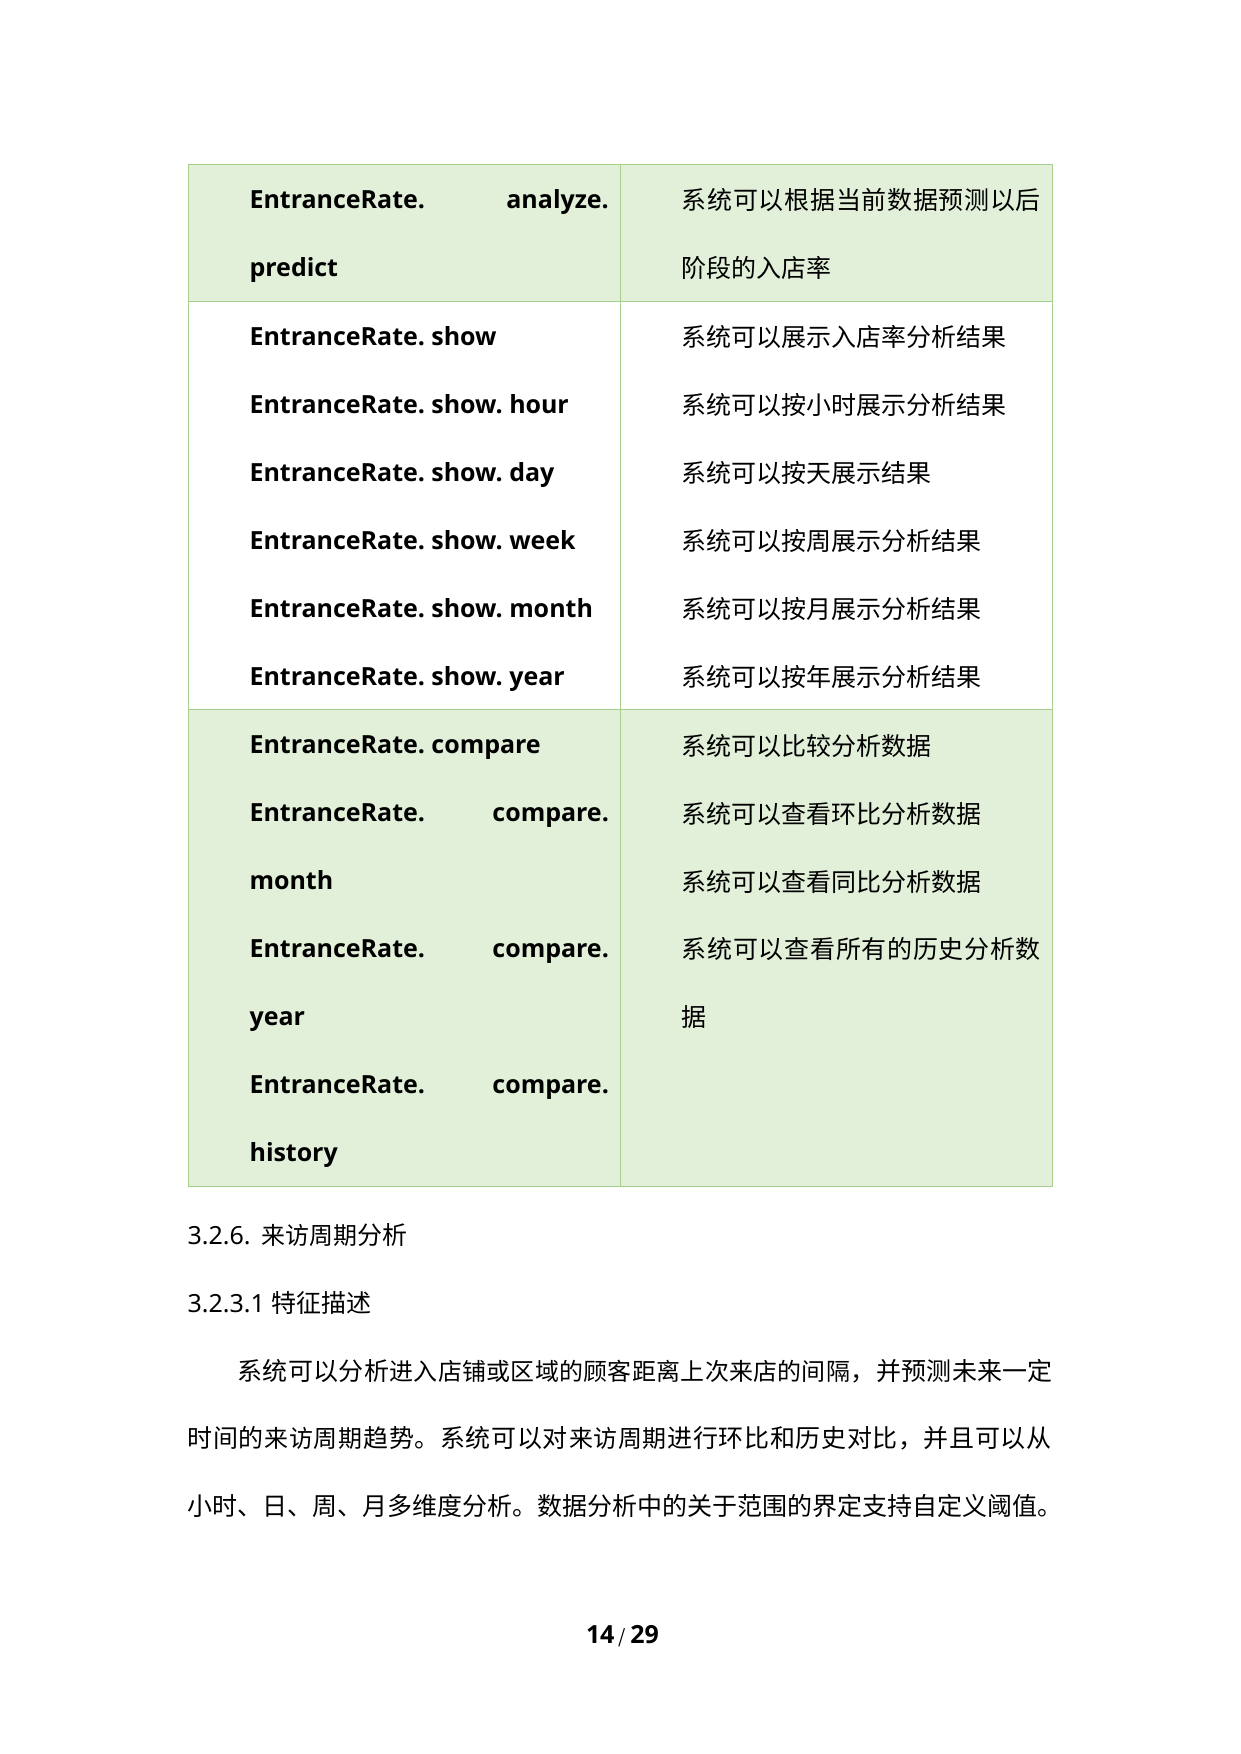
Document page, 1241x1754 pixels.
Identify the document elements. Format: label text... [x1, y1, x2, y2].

table_cell EntranceRate. analyze EntranceRate. analyze. store EntranceRate. analyze. predict [189, 165, 620, 301]
text 系统可以分析进⼊店铺或区域的顾客距离上次来店的间隔，并预测未来一定时间的来访周期趋势。系统可以对来访周期进行环比和历史对比，并且可以从小时、日、周、月多维度分析。数据分析中的关于范围的界定支持自定义阈值。 [187, 1335, 1053, 1539]
table_cell 系统可以展示入店率分析结果 系统可以按小时展示分析结果 系统可以按天展示结果 系统可以按周展示分析结果 系统可以按月展示分析结果 系统可以按年展示分析结果 [621, 302, 1052, 709]
table_cell 系统可以比较分析数据 系统可以查看环比分析数据 系统可以查看同比分析数据 系统可以查看所有的历史分析数据 [621, 710, 1052, 1186]
table_cell EntranceRate. show EntranceRate. show. hour EntranceRate. show. day EntranceRate. show. week EntranceRate. show. month EntranceRate. show. year [189, 302, 620, 709]
text 来访周期分析 [187, 1199, 1053, 1267]
text 3.2.3.1 特征描述 [187, 1267, 1053, 1335]
table_cell 系统可以计算当前阶段的入店率 系统可以存储当前分析的结果 系统可以根据当前数据预测以后阶段的入店率 [621, 165, 1052, 301]
table_cell EntranceRate. compare EntranceRate. compare. month EntranceRate. compare. year EntranceRate. compare. history [189, 710, 620, 1186]
